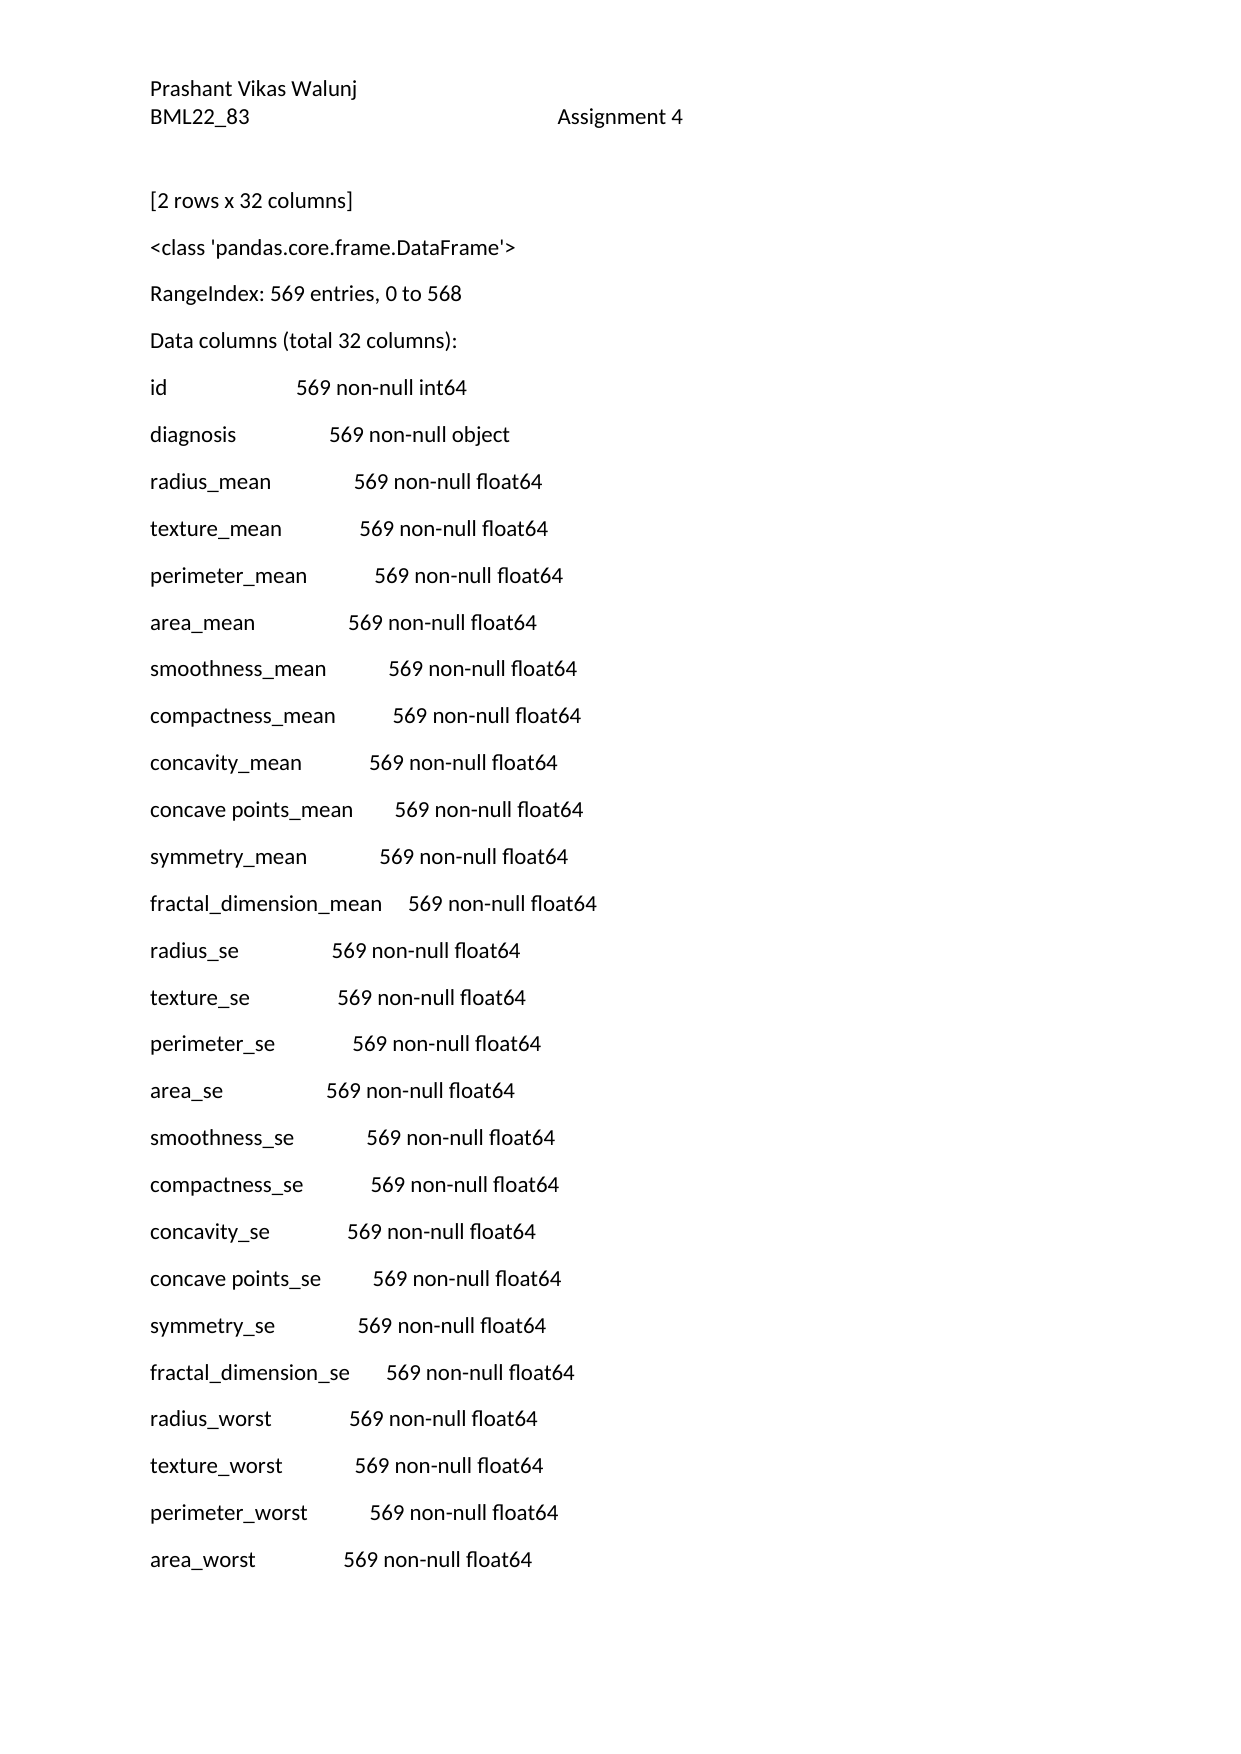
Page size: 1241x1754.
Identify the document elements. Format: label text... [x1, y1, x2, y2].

text perimeter_worst 569 non-null float64 [150, 1498, 1090, 1526]
text perimeter_mean 569 non-null float64 [150, 561, 1090, 589]
text RangeIndex: 569 entries, 0 to 568 [150, 279, 1090, 308]
text id 569 non-null int64 [150, 373, 1090, 401]
text area_se 569 non-null float64 [150, 1076, 1090, 1104]
text Data columns (total 32 columns): [150, 326, 1090, 354]
text texture_worst 569 non-null float64 [150, 1451, 1090, 1479]
text area_worst 569 non-null float64 [150, 1545, 1090, 1573]
text <class 'pandas.core.frame.DataFrame'> [150, 233, 1090, 261]
text radius_mean 569 non-null float64 [150, 467, 1090, 495]
text concave points_mean 569 non-null float64 [150, 795, 1090, 823]
text smoothness_mean 569 non-null float64 [150, 654, 1090, 683]
text symmetry_mean 569 non-null float64 [150, 842, 1090, 870]
text radius_se 569 non-null float64 [150, 936, 1090, 964]
text concave points_se 569 non-null float64 [150, 1264, 1090, 1292]
text fractal_dimension_mean 569 non-null float64 [150, 889, 1090, 917]
text texture_mean 569 non-null float64 [150, 514, 1090, 542]
text smoothness_se 569 non-null float64 [150, 1123, 1090, 1151]
text area_mean 569 non-null float64 [150, 608, 1090, 636]
text compactness_se 569 non-null float64 [150, 1170, 1090, 1198]
text radius_worst 569 non-null float64 [150, 1404, 1090, 1433]
text diagnosis 569 non-null object [150, 420, 1090, 448]
text concavity_mean 569 non-null float64 [150, 748, 1090, 776]
text fractal_dimension_se 569 non-null float64 [150, 1358, 1090, 1386]
text symmetry_se 569 non-null float64 [150, 1311, 1090, 1339]
text compactness_mean 569 non-null float64 [150, 701, 1090, 729]
text [2 rows x 32 columns] [150, 186, 1090, 214]
text texture_se 569 non-null float64 [150, 983, 1090, 1011]
text concavity_se 569 non-null float64 [150, 1217, 1090, 1245]
text perimeter_se 569 non-null float64 [150, 1029, 1090, 1058]
